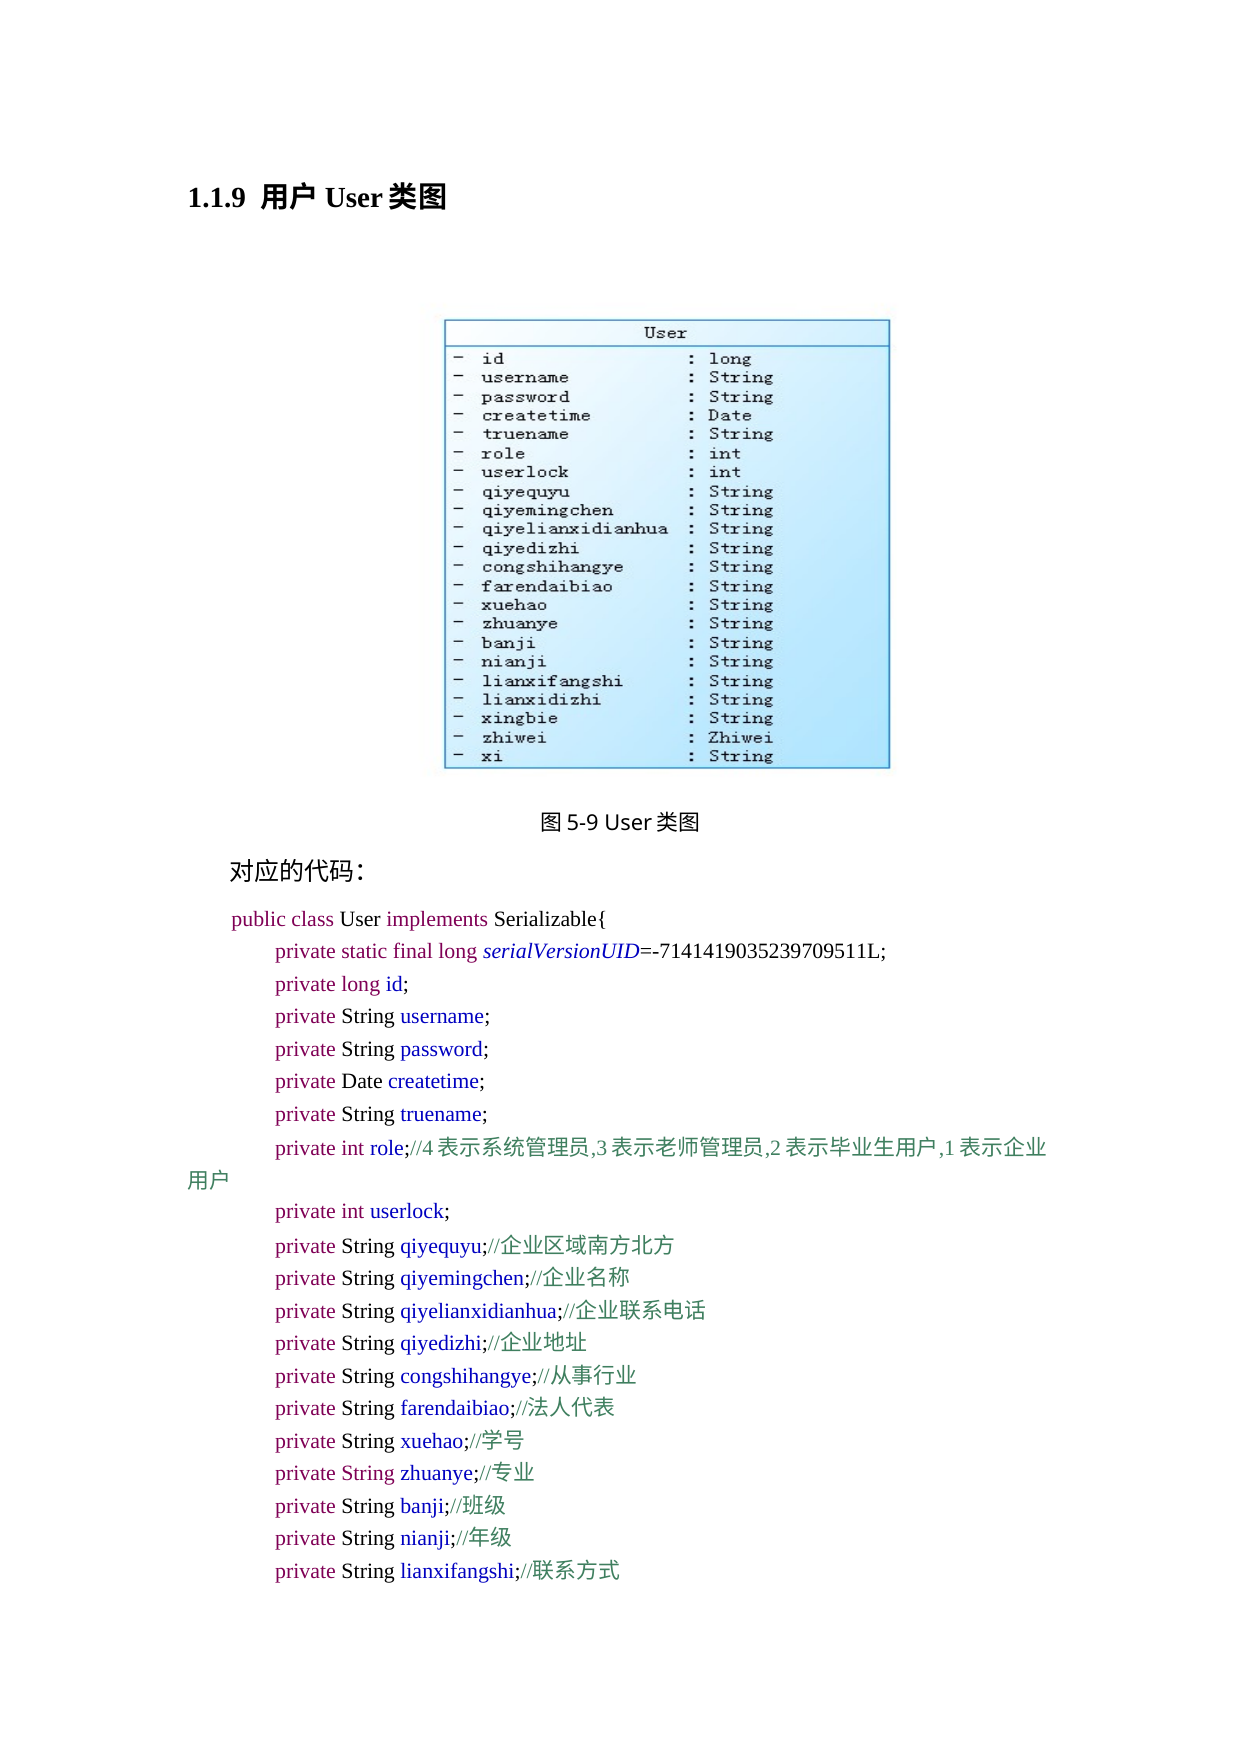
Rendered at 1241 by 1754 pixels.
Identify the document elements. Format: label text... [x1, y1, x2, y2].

text private static final long serialVersionUID=-7141419035239709511L; [187, 935, 1053, 967]
text private Date createtime; [187, 1065, 1053, 1097]
text private String password; [187, 1032, 1053, 1065]
text private int role;//4表示系统管理员,3表示老师管理员,2表示毕业生用户,1表示企业用户 [187, 1130, 1053, 1195]
text private String username; [187, 1000, 1053, 1032]
text private String congshihangye;//从事行业 [187, 1357, 1053, 1390]
text private String truename; [187, 1097, 1053, 1130]
text private String lianxifangshi;//联系方式 [187, 1552, 1053, 1585]
text private String nianji;//年级 [187, 1520, 1053, 1552]
text 图5-9 User类图 [187, 805, 1053, 837]
text 对应的代码： [187, 837, 1053, 902]
text private String qiyedizhi;//企业地址 [187, 1325, 1053, 1357]
text private String zhuanye;//专业 [187, 1455, 1053, 1487]
text private String qiyelianxidianhua;//企业联系电话 [187, 1292, 1053, 1325]
text private String banji;//班级 [187, 1487, 1053, 1520]
text private String xuehao;//学号 [187, 1422, 1053, 1455]
text private String qiyemingchen;//企业名称 [187, 1260, 1053, 1292]
subtitle 1.1.9 用户User类图 [187, 162, 1053, 227]
text private int userlock; [187, 1195, 1053, 1227]
text private String farendaibiao;//法人代表 [187, 1390, 1053, 1422]
text private long id; [187, 967, 1053, 1000]
text public class User implements Serializable{ [187, 902, 1053, 935]
text private String qiyequyu;//企业区域南方北方 [187, 1227, 1053, 1260]
picture [321, 285, 978, 797]
